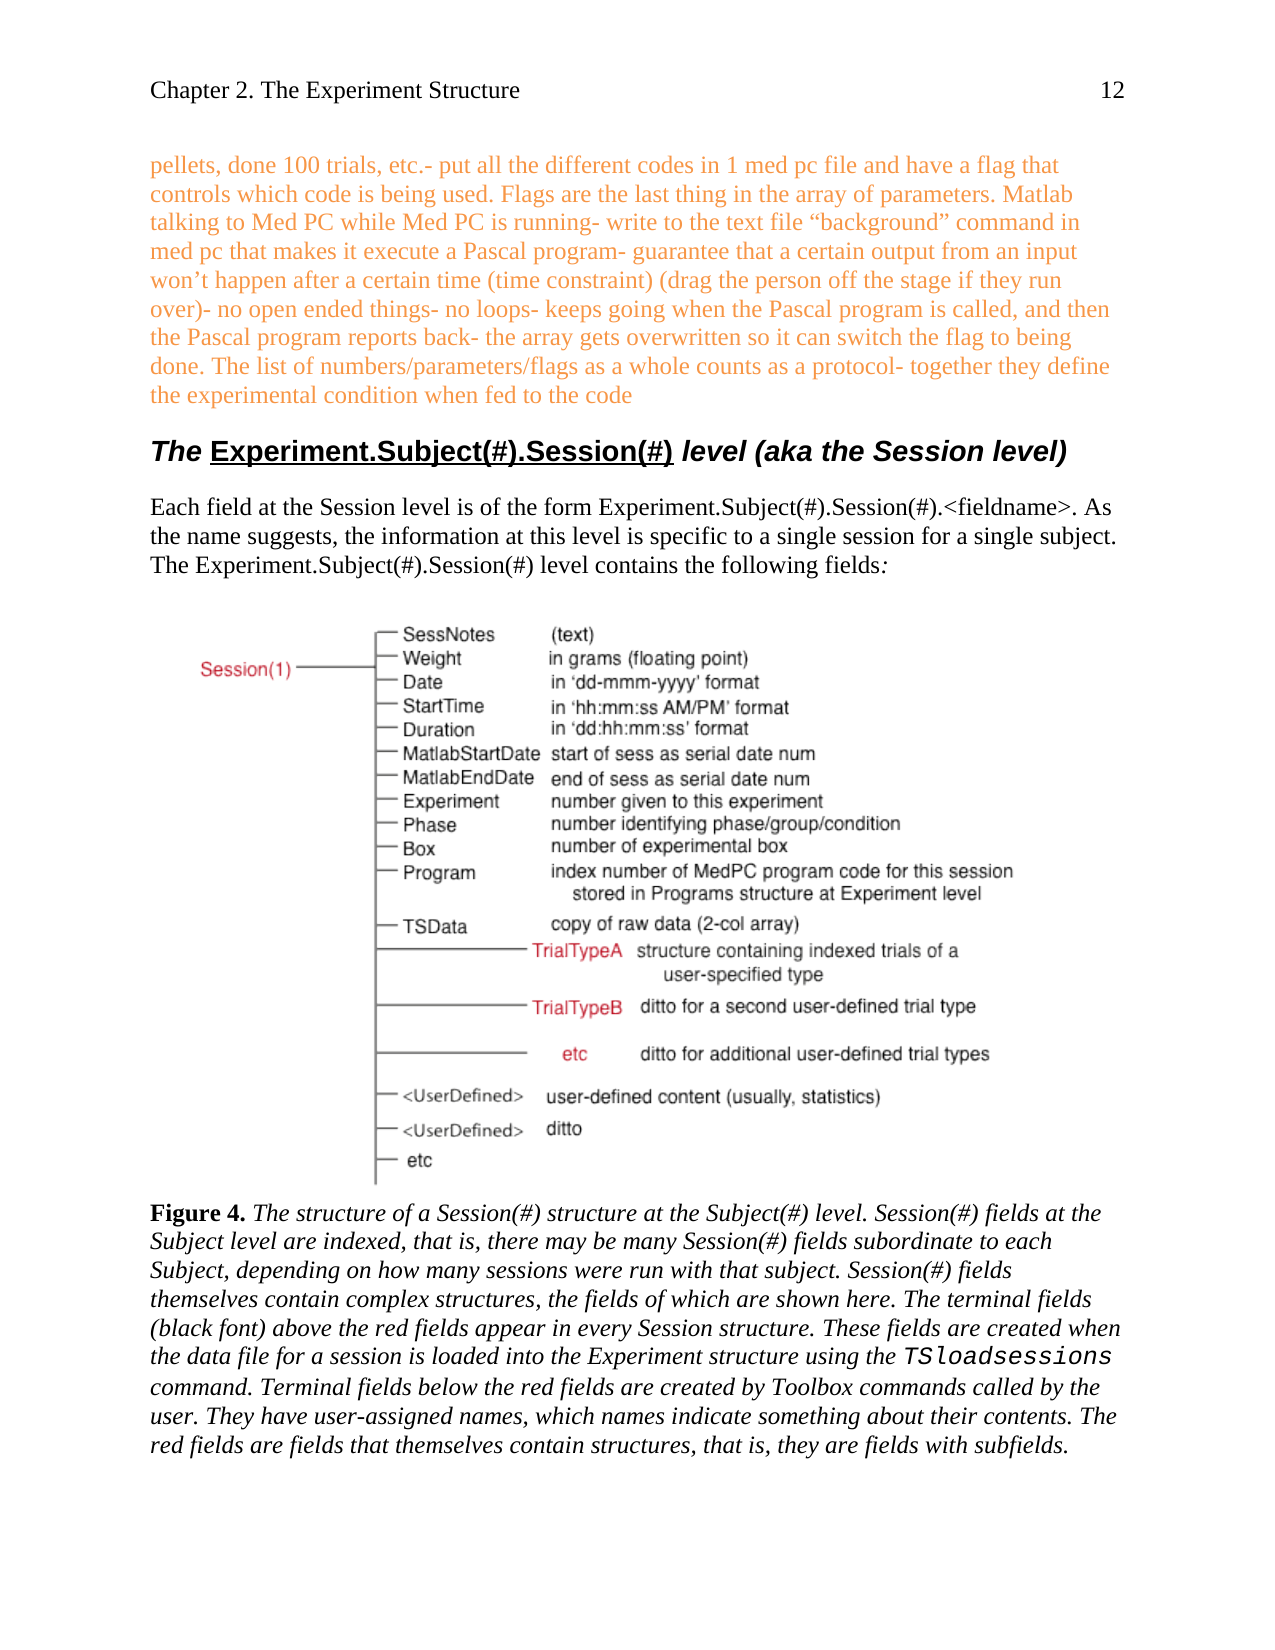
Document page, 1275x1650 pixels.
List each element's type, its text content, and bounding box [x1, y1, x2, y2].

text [150, 150, 1125, 409]
text Each field at the Session level is of the form Experiment.Subject(#).Session(#).<fieldname>. As the name suggests, the information at this level is specific to a single session for a single subject. The Experiment.Subject(#).Session(#) level contains the following fields: [150, 492, 1125, 578]
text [150, 1198, 1125, 1458]
subtitle The Experiment.Subject(#).Session(#) level (aka the Session level) [150, 434, 1125, 467]
picture [150, 603, 1045, 1198]
